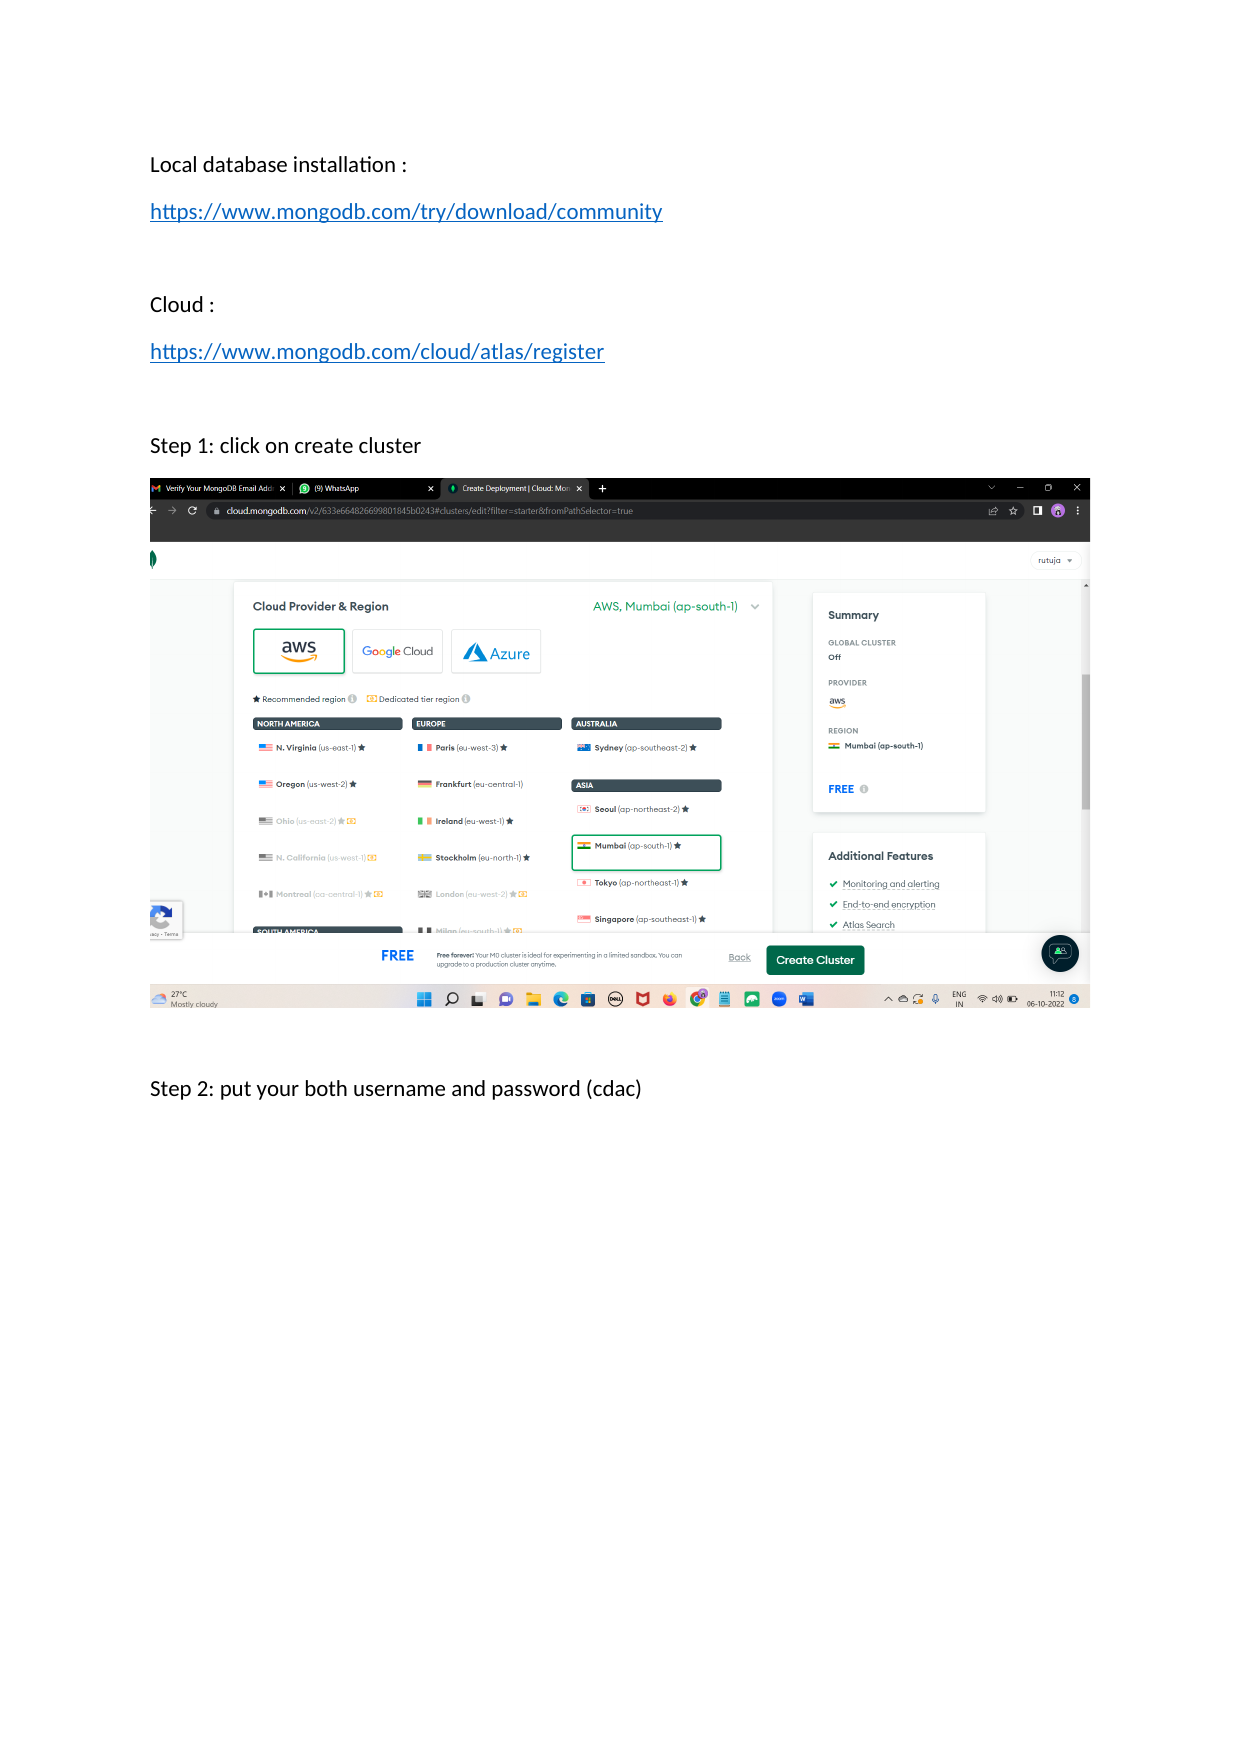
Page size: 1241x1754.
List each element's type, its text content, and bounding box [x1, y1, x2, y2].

picture [150, 478, 1091, 1008]
text Step 1: click on create cluster [150, 431, 1090, 459]
text https://www.mongodb.com/cloud/atlas/register [150, 337, 1090, 366]
text Cloud : [150, 291, 1090, 319]
text Local database installation : [150, 150, 1090, 178]
text https://www.mongodb.com/try/download/community [150, 197, 1090, 225]
text Step 2: put your both username and password (cdac) [150, 1074, 1090, 1102]
